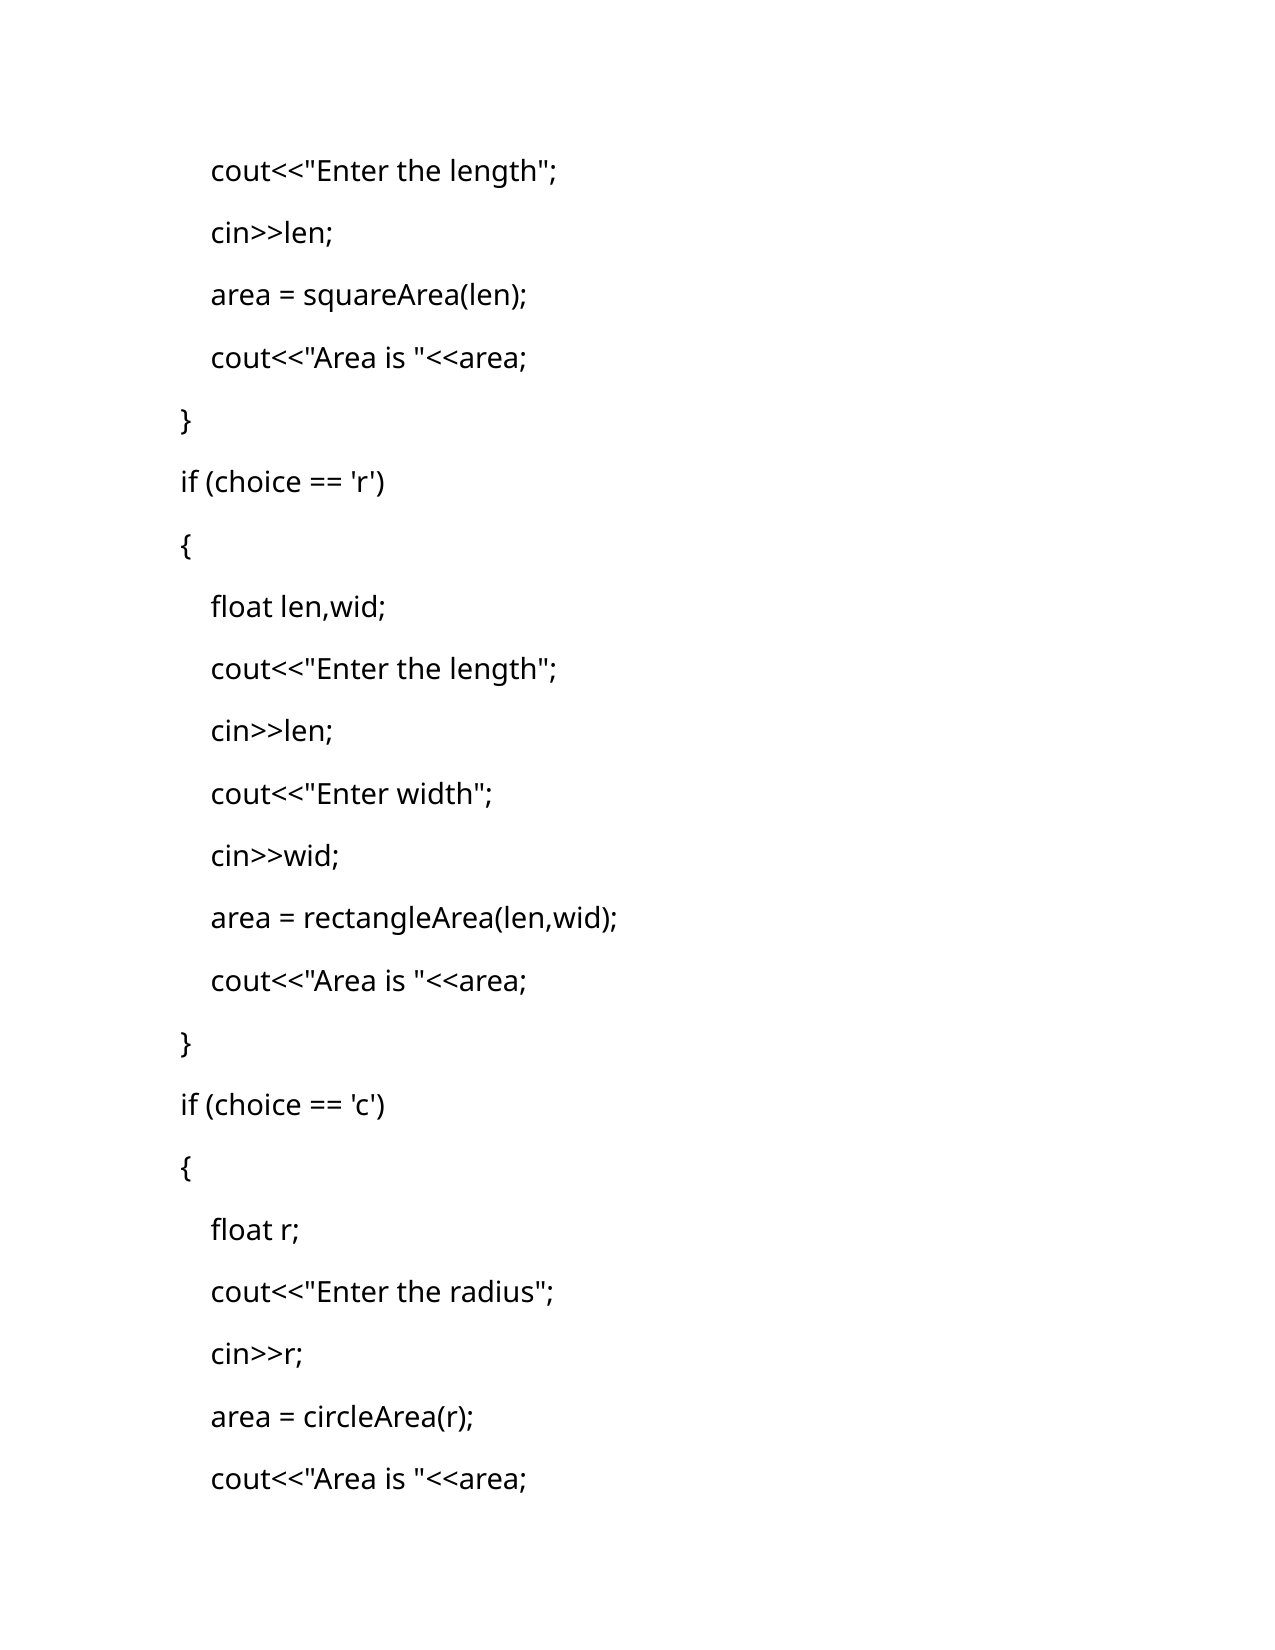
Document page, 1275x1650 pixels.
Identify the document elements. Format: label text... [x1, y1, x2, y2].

text float len,wid; [150, 586, 1125, 626]
text cin>>len; [150, 212, 1125, 252]
text cin>>wid; [150, 835, 1125, 875]
text if (choice == 'r') [150, 461, 1125, 501]
text cout<<"Area is "<<area; [150, 1458, 1125, 1498]
text } [150, 1022, 1125, 1062]
text } [150, 399, 1125, 439]
text area = circleArea(r); [150, 1396, 1125, 1436]
text cout<<"Area is "<<area; [150, 960, 1125, 999]
text cin>>r; [150, 1333, 1125, 1373]
text cout<<"Enter the length"; [150, 648, 1125, 688]
text { [150, 524, 1125, 563]
text area = squareArea(len); [150, 274, 1125, 314]
text cout<<"Enter the length"; [150, 150, 1125, 190]
text float r; [150, 1209, 1125, 1249]
text area = rectangleArea(len,wid); [150, 897, 1125, 937]
text { [150, 1147, 1125, 1186]
text if (choice == 'c') [150, 1084, 1125, 1124]
text cout<<"Area is "<<area; [150, 337, 1125, 377]
text cout<<"Enter width"; [150, 773, 1125, 813]
text cin>>len; [150, 711, 1125, 750]
text cout<<"Enter the radius"; [150, 1271, 1125, 1311]
